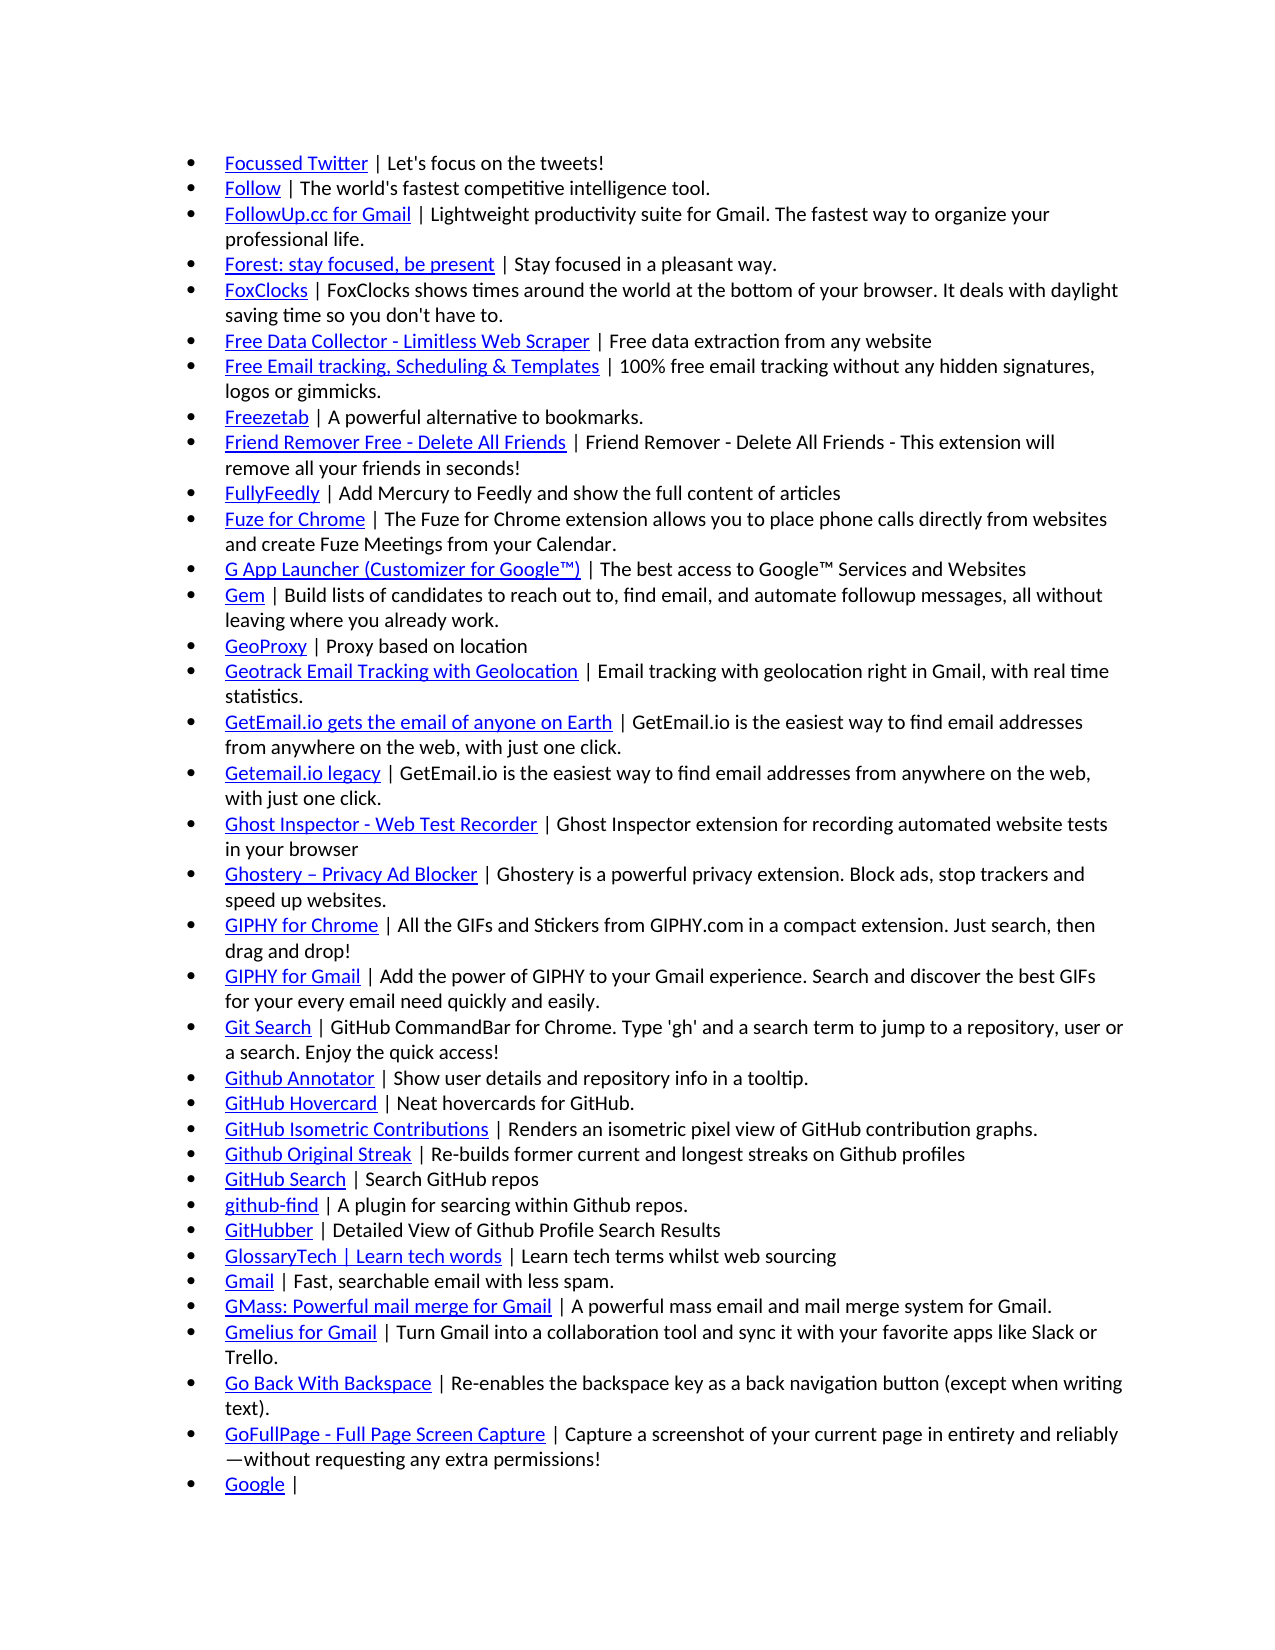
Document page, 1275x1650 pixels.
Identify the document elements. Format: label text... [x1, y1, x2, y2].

list github-find | A plugin for searcing within Github repos. [187, 1192, 1125, 1217]
list Freezetab | A powerful alternative to bookmarks. [187, 404, 1125, 429]
list Gmail | Fast, searchable email with less spam. [187, 1268, 1125, 1294]
list Ghostery – Privacy Ad Blocker | Ghostery is a powerful privacy extension. Block ads, stop trackers and speed up websites. [187, 862, 1125, 912]
list FoxClocks | FoxClocks shows times around the world at the bottom of your browser. It deals with daylight saving time so you don't have to. [187, 277, 1125, 328]
list GMass: Powerful mail merge for Gmail | A powerful mass email and mail merge system for Gmail. [187, 1294, 1125, 1319]
list Gmelius for Gmail | Turn Gmail into a collaboration tool and sync it with your favorite apps like Slack or Trello. [187, 1319, 1125, 1370]
list FullyFeedly | Add Mercury to Feedly and show the full content of articles [187, 480, 1125, 506]
list GitHub Isometric Contributions | Renders an isometric pixel view of GitHub contribution graphs. [187, 1116, 1125, 1141]
list Focussed Twitter | Let's focus on the tweets! [187, 150, 1125, 175]
list Friend Remover Free - Delete All Friends | Friend Remover - Delete All Friends - This extension will remove all your friends in seconds! [187, 429, 1125, 480]
list GitHubber | Detailed View of Github Profile Search Results [187, 1217, 1125, 1243]
list Gem | Build lists of candidates to reach out to, find email, and automate followup messages, all without leaving where you already work. [187, 582, 1125, 633]
list Go Back With Backspace | Re-enables the backspace key as a back navigation button (except when writing text). [187, 1370, 1125, 1421]
list Github Original Streak | Re-builds former current and longest streaks on Github profiles [187, 1141, 1125, 1167]
list GIPHY for Gmail | Add the power of GIPHY to your Gmail experience. Search and discover the best GIFs for your every email need quickly and easily. [187, 963, 1125, 1014]
list GitHub Hovercard | Neat hovercards for GitHub. [187, 1090, 1125, 1116]
list Ghost Inspector - Web Test Recorder | Ghost Inspector extension for recording automated website tests in your browser [187, 811, 1125, 862]
list Free Email tracking, Scheduling & Templates | 100% free email tracking without any hidden signatures, logos or gimmicks. [187, 353, 1125, 404]
list Git Search | GitHub CommandBar for Chrome. Type 'gh' and a search term to jump to a repository, user or a search. Enjoy the quick access! [187, 1014, 1125, 1065]
list Free Data Collector - Limitless Web Scraper | Free data extraction from any website [187, 328, 1125, 353]
list GoFullPage - Full Page Screen Capture | Capture a screenshot of your current page in entirety and reliably—without requesting any extra permissions! [187, 1421, 1125, 1472]
list FollowUp.cc for Gmail | Lightweight productivity suite for Gmail. The fastest way to organize your professional life. [187, 201, 1125, 252]
list GlossaryTech | Learn tech words | Learn tech terms whilst web sourcing [187, 1243, 1125, 1268]
list GIPHY for Chrome | All the GIFs and Stickers from GIPHY.com in a compact extension. Just search, then drag and drop! [187, 912, 1125, 963]
list Google | [187, 1472, 1125, 1497]
list Forest: stay focused, be present | Stay focused in a pleasant way. [187, 252, 1125, 277]
list GitHub Search | Search GitHub repos [187, 1167, 1125, 1192]
list Geotrack Email Tracking with Geolocation | Email tracking with geolocation right in Gmail, with real time statistics. [187, 658, 1125, 709]
list Getemail.io legacy | GetEmail.io is the easiest way to find email addresses from anywhere on the web, with just one click. [187, 760, 1125, 811]
list Fuze for Chrome | The Fuze for Chrome extension allows you to place phone calls directly from websites and create Fuze Meetings from your Calendar. [187, 506, 1125, 557]
list GetEmail.io gets the email of anyone on Earth | GetEmail.io is the easiest way to find email addresses from anywhere on the web, with just one click. [187, 709, 1125, 760]
list Github Annotator | Show user details and repository info in a tooltip. [187, 1065, 1125, 1090]
list Follow | The world's fastest competitive intelligence tool. [187, 175, 1125, 201]
list G App Launcher (Customizer for Google™) | The best access to Google™ Services and Websites [187, 557, 1125, 582]
list GeoProxy | Proxy based on location [187, 633, 1125, 658]
